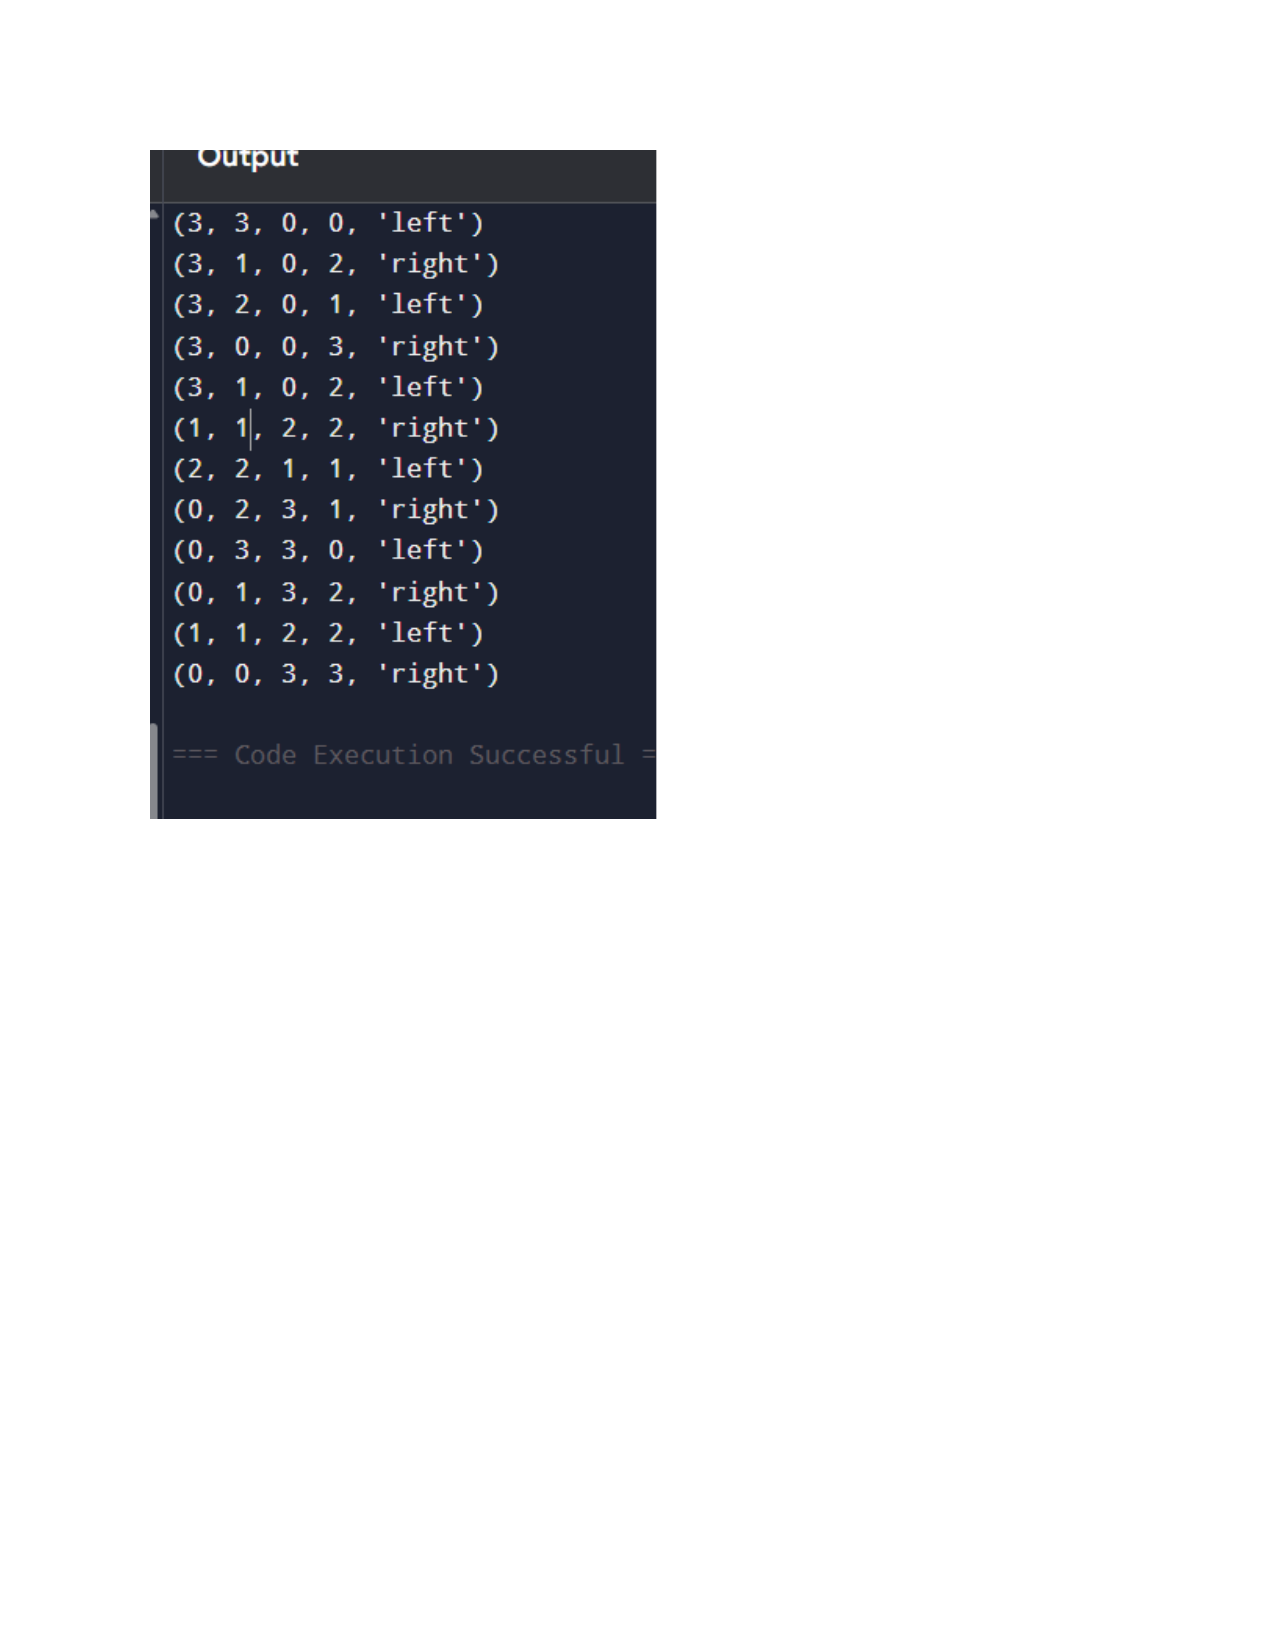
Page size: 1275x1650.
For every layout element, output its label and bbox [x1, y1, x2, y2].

picture [150, 150, 657, 819]
